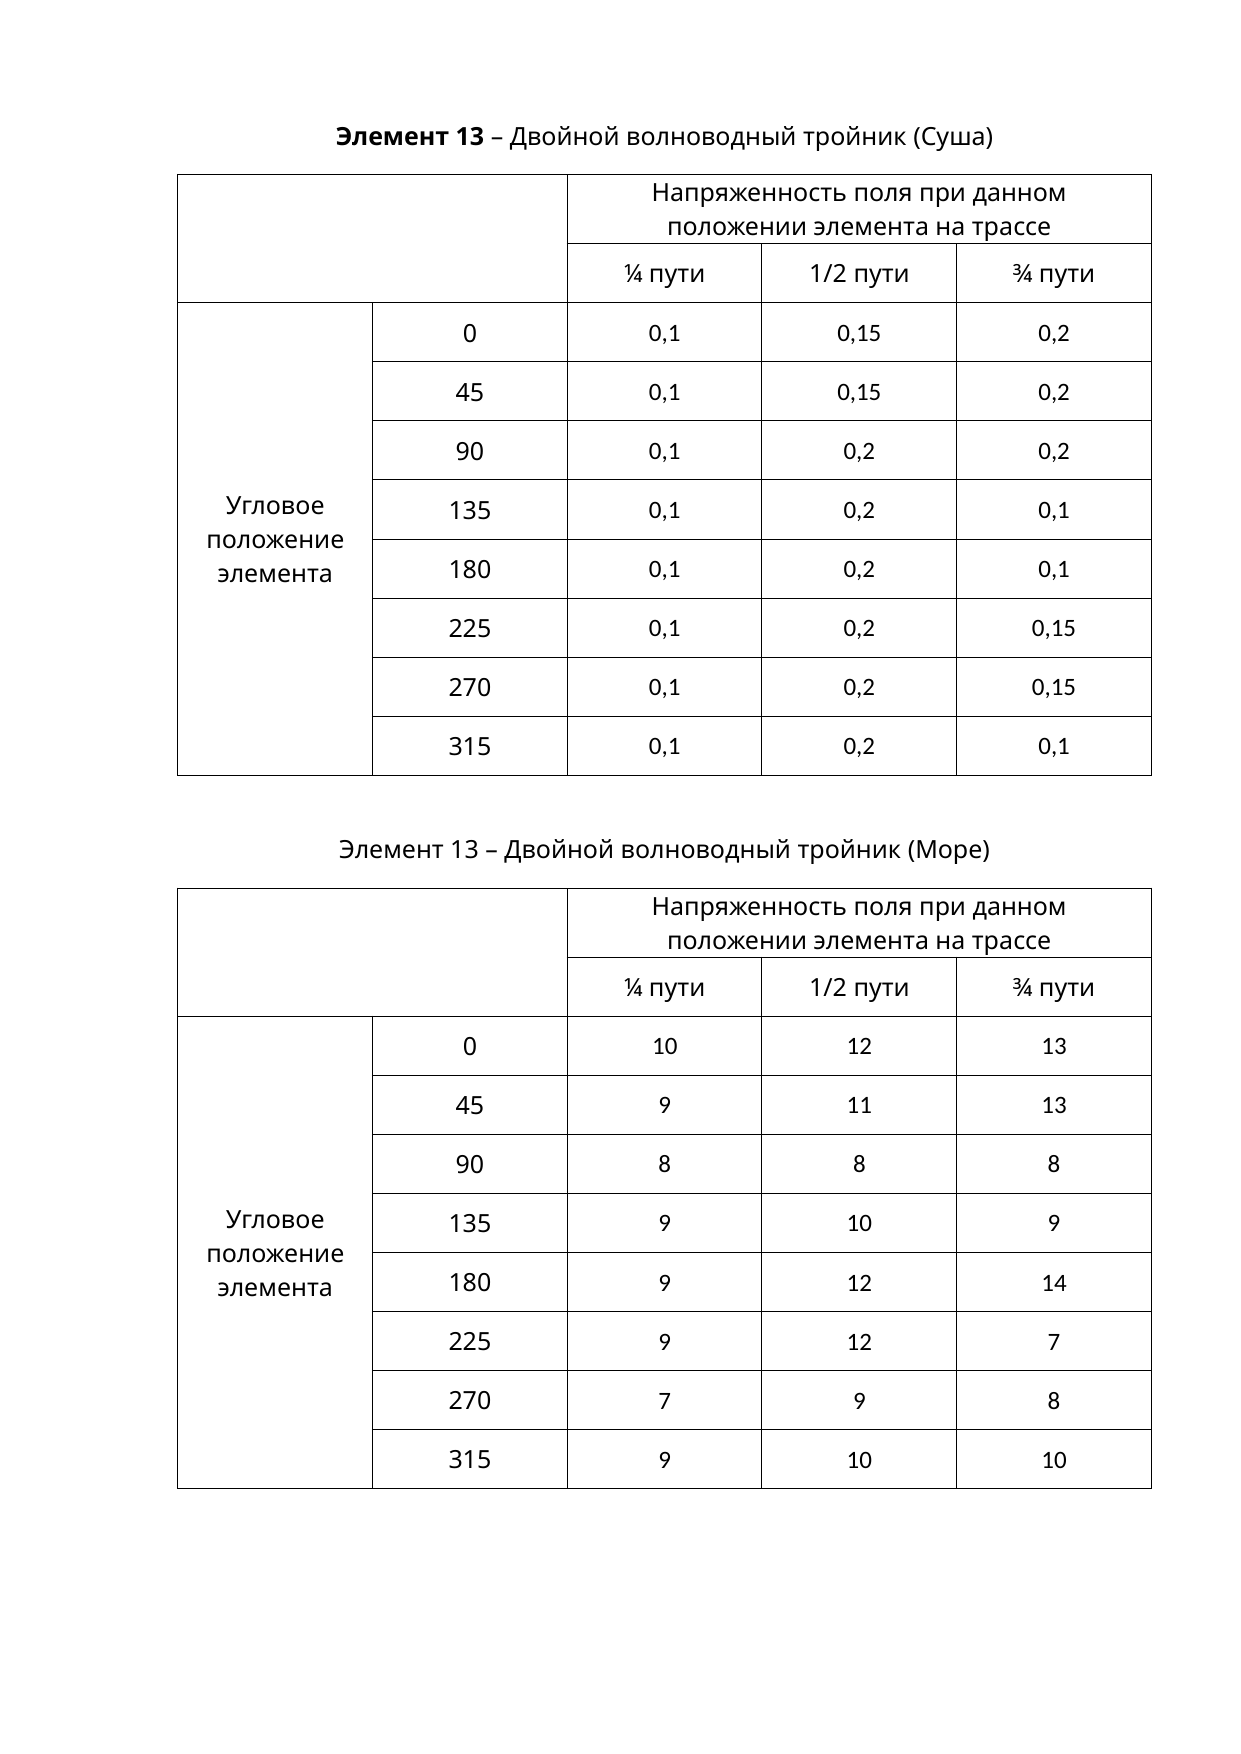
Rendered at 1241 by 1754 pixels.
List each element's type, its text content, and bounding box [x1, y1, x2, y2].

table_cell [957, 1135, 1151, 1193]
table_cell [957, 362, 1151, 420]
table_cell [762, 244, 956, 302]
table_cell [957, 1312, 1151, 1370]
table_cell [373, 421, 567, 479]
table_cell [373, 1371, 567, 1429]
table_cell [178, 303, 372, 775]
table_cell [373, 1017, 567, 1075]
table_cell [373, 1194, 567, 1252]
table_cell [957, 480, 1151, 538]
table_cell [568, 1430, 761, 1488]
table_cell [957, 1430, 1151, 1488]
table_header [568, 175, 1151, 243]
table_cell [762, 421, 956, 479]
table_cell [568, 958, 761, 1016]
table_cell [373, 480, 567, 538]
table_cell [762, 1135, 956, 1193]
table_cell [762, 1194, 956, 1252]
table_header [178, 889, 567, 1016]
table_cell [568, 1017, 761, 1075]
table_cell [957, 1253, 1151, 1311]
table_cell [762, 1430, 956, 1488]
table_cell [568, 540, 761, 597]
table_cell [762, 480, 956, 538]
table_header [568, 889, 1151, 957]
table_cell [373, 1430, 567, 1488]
text Элемент 13 – Двойной волноводный тройник (Суша) [177, 118, 1152, 152]
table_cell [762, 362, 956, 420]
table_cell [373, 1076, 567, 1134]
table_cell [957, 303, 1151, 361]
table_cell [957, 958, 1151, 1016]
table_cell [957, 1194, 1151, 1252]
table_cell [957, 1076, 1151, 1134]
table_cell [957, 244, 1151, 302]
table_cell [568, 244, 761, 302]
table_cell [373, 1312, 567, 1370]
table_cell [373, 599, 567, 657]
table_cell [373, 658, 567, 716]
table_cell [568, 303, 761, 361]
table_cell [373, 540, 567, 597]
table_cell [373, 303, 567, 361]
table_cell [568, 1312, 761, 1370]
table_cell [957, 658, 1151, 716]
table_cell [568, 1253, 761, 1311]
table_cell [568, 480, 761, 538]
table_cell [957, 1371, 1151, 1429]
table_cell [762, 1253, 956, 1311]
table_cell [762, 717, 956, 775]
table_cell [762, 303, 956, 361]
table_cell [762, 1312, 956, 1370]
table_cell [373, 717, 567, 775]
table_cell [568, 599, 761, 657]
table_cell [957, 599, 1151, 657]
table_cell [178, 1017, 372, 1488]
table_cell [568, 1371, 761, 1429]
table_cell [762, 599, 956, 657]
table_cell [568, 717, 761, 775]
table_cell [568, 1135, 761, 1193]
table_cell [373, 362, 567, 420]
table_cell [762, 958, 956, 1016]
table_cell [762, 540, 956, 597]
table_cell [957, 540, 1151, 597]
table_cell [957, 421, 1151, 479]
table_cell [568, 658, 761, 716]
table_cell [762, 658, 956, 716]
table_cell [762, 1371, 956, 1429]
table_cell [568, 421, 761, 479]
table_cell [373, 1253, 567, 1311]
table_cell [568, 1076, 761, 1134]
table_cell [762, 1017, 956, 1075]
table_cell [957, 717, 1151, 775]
text Элемент 13 – Двойной волноводный тройник (Море) [177, 832, 1152, 866]
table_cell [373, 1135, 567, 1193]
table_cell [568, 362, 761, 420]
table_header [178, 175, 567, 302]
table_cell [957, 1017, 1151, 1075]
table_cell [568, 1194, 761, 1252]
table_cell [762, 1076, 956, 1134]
